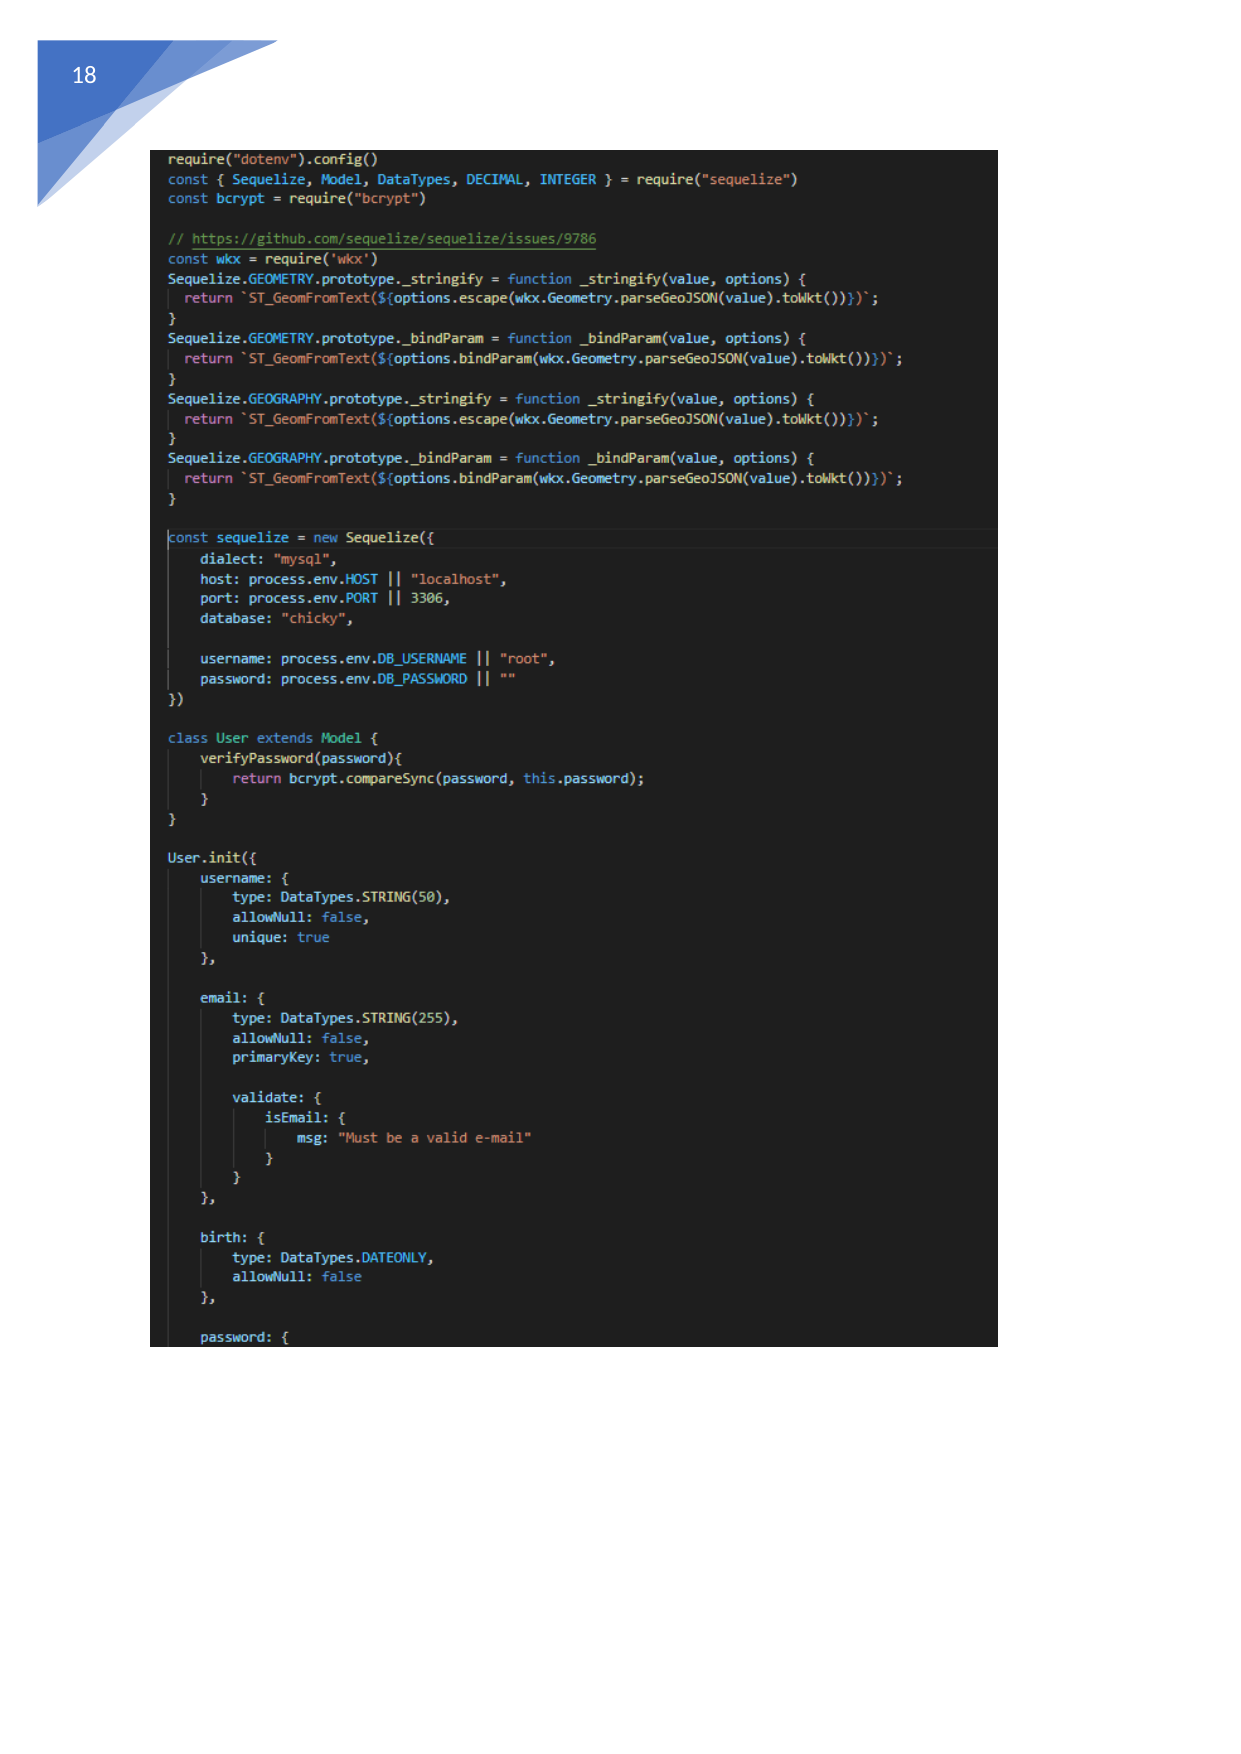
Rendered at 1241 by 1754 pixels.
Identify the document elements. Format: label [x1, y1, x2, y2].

picture [37, 40, 998, 1347]
